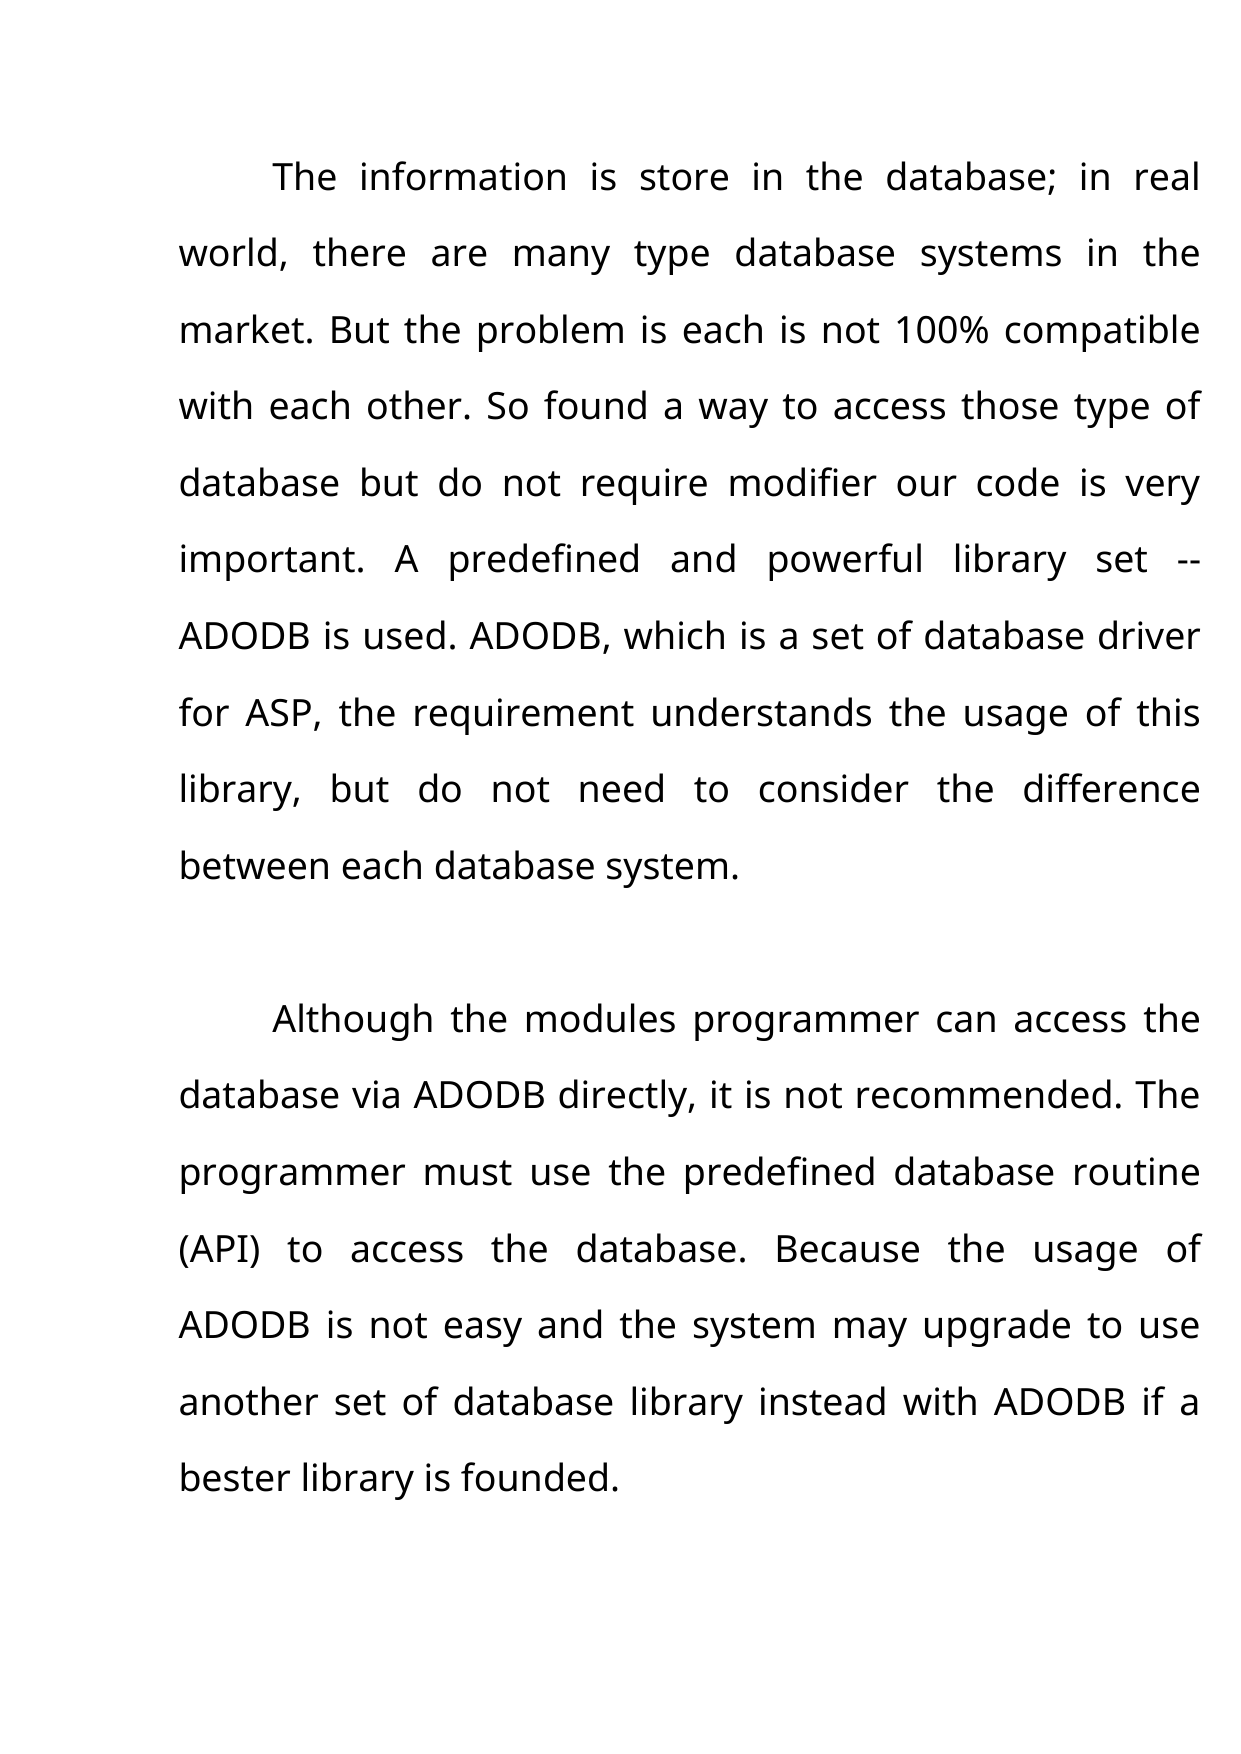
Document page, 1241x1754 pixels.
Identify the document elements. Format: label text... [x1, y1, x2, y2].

text Although the modules programmer can access the database via ADODB directly, it is not recommended. The programmer must use the predefined database routine (API) to access the database. Because the usage of ADODB is not easy and the system may upgrade to use another set of database library instead with ADODB if a bester library is founded. [178, 992, 1202, 1503]
text The information is store in the database; in real world, there are many type database systems in the market. But the problem is each is not 100% compatible with each other. So found a way to access those type of database but do not require modifier our code is very important. A predefined and powerful library set -- ADODB is used. ADODB, which is a set of database driver for ASP, the requirement understands the usage of this library, but do not need to consider the difference between each database system. [178, 150, 1202, 890]
